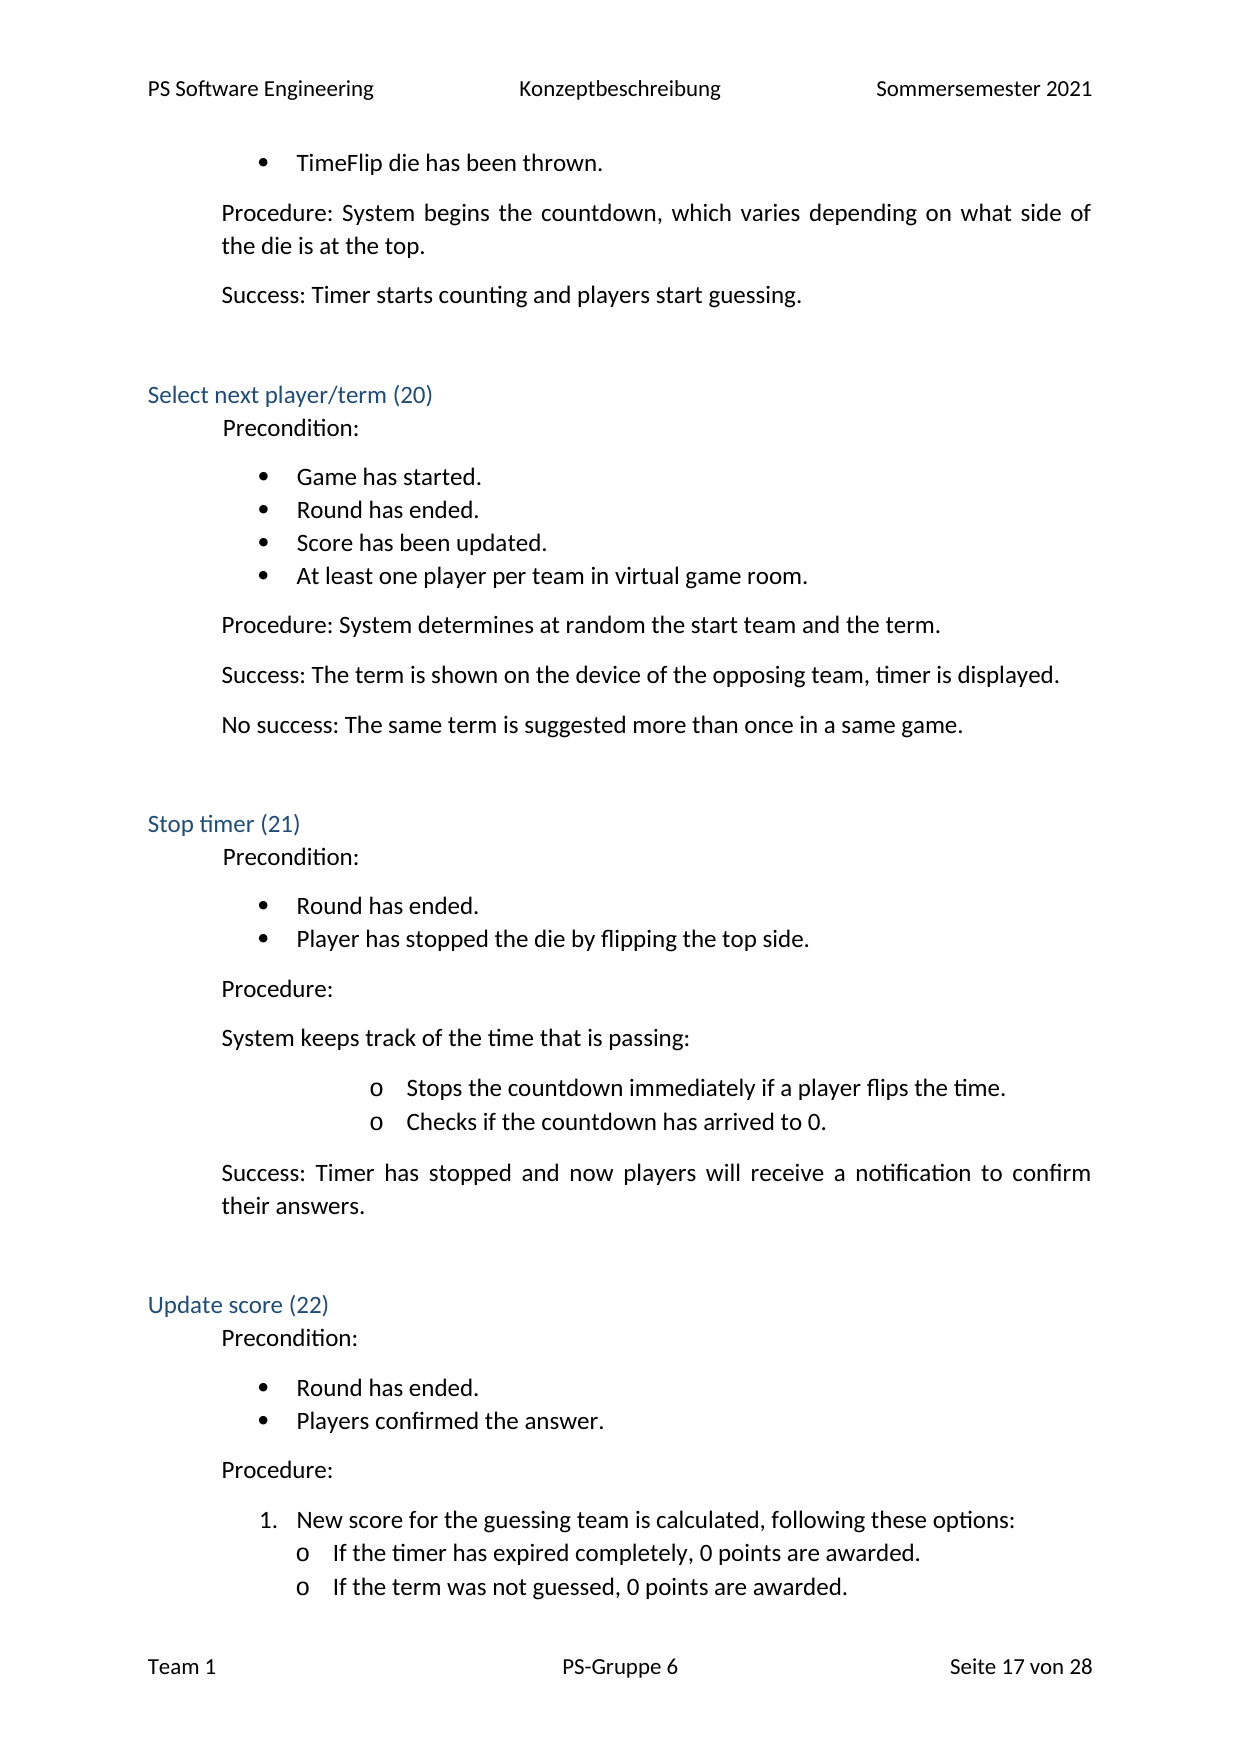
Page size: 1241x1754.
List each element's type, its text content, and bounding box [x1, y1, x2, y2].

list Players confirmed the answer. [259, 1405, 1093, 1435]
list Checks if the countdown has arrived to 0. [369, 1106, 1093, 1138]
text Procedure: System determines at random the start team and the term. [221, 610, 1093, 640]
subtitle Select next player/term (20) [148, 379, 1093, 409]
text Success: Timer starts counting and players start guessing. [221, 280, 1093, 310]
text No success: The same term is suggested more than once in a same game. [148, 709, 1093, 739]
list Game has started. [259, 461, 1093, 492]
subtitle Update score (22) [148, 1289, 1093, 1320]
list New score for the guessing team is calculated, following these options: [259, 1504, 1093, 1534]
list TimeFlip die has been thrown. [259, 148, 1093, 178]
text System keeps track of the time that is passing: [221, 1023, 1093, 1053]
text Success: The term is shown on the device of the opposing team, timer is displayed. [221, 659, 1093, 690]
subtitle Stop timer (21) [148, 808, 1093, 838]
list If the timer has expired completely, 0 points are awarded. [295, 1537, 1093, 1569]
text Success: Timer has stopped and now players will receive a notification to confirm their answers. [221, 1157, 1093, 1221]
text Procedure: [148, 1454, 1093, 1485]
list Stops the countdown immediately if a player flips the time. [369, 1072, 1093, 1104]
list If the term was not guessed, 0 points are awarded. [295, 1571, 1093, 1603]
text Precondition: [148, 412, 1093, 442]
list Round has ended. [259, 494, 1093, 525]
list At least one player per team in virtual game room. [259, 560, 1093, 591]
text Procedure: [221, 973, 1093, 1003]
text Procedure: System begins the countdown, which varies depending on what side of the die is at the top. [221, 197, 1093, 261]
text Precondition: [148, 1322, 1093, 1353]
list Round has ended. [259, 891, 1093, 921]
list Player has stopped the die by flipping the top side. [259, 923, 1093, 954]
text Precondition: [148, 841, 1093, 871]
list Score has been updated. [259, 527, 1093, 558]
list Round has ended. [259, 1372, 1093, 1402]
